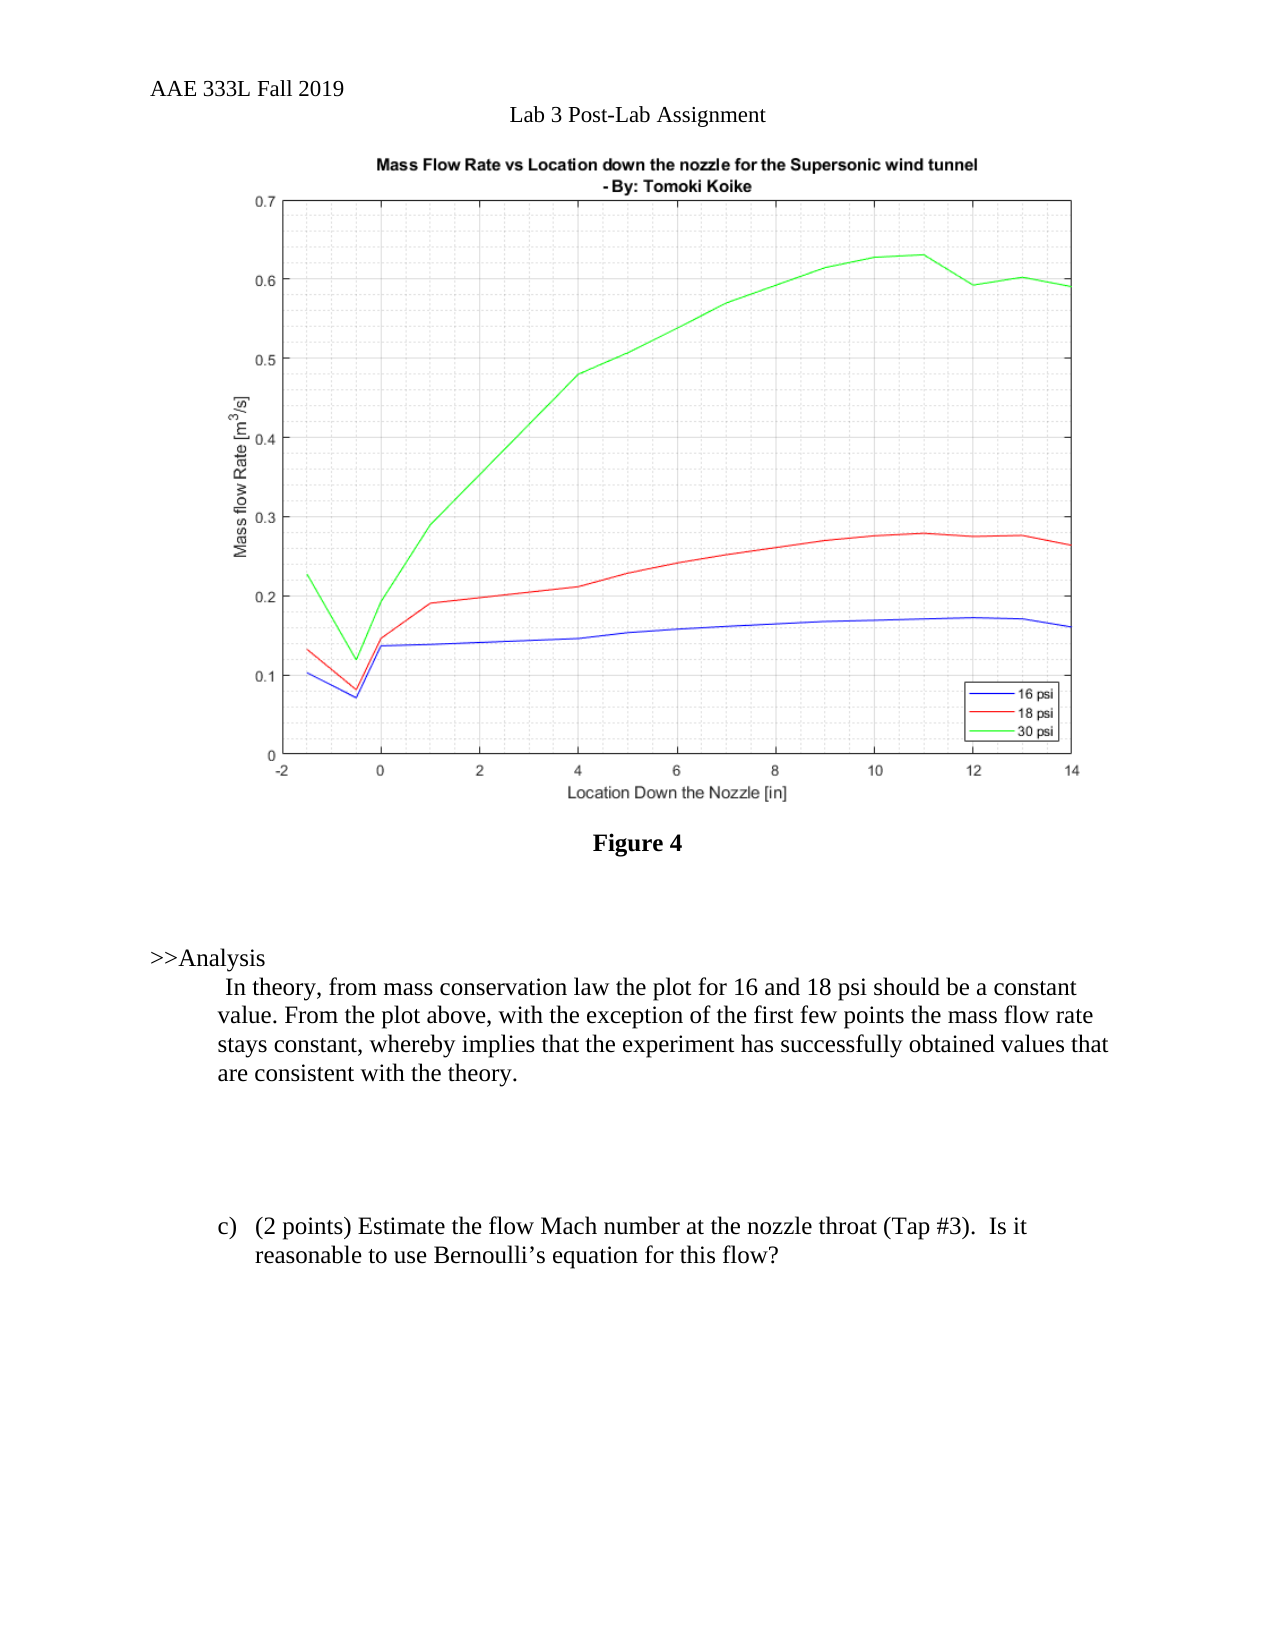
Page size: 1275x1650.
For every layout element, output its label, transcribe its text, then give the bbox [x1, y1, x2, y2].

list (2 points) Estimate the flow Mach number at the nozzle throat (Tap #3). Is it reasonable to use Bernoulli’s equation for this flow? [217, 1211, 1125, 1268]
text >>Analysis [150, 943, 1125, 972]
text Figure 4 [150, 829, 1125, 857]
picture [150, 150, 1168, 829]
text In theory, from mass conservation law the plot for 16 and 18 psi should be a constant value. From the plot above, with the exception of the first few points the mass flow rate stays constant, whereby implies that the experiment has successfully obtained values that are consistent with the theory. [217, 972, 1125, 1087]
